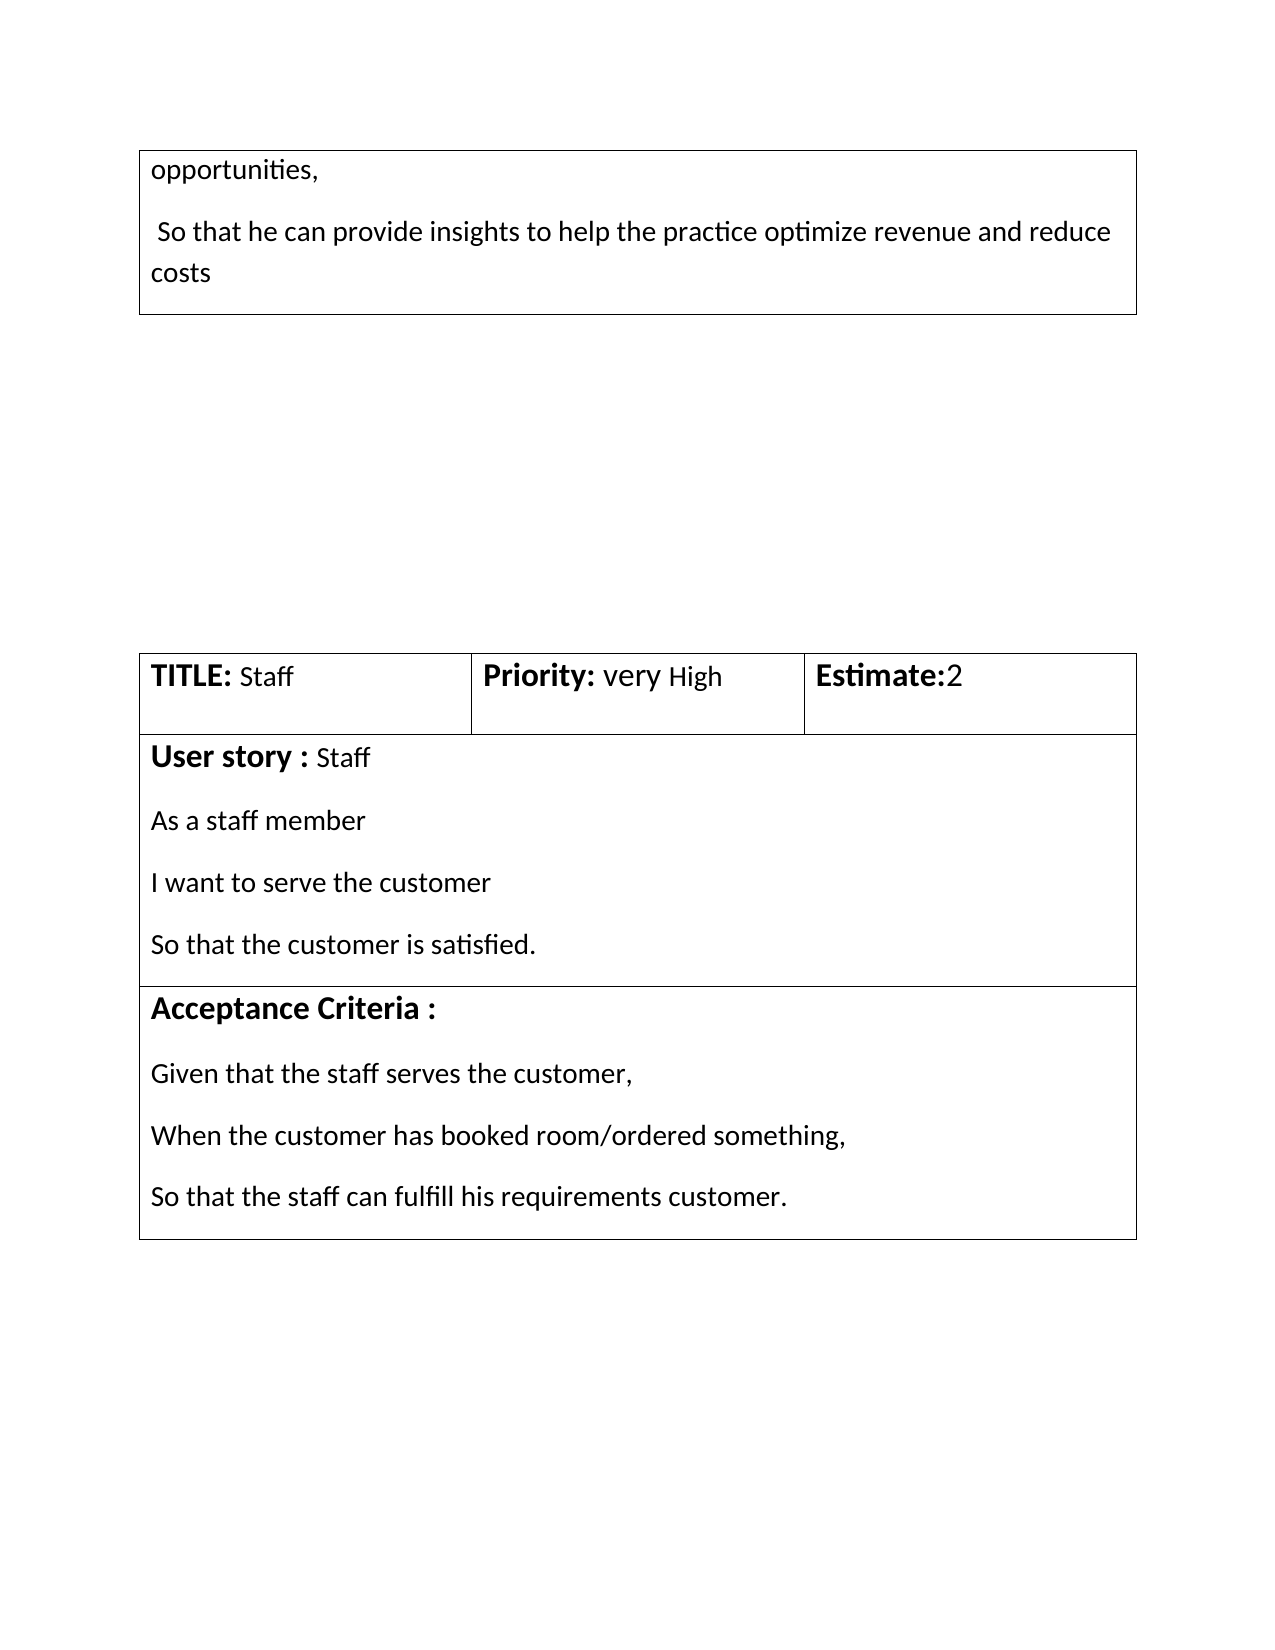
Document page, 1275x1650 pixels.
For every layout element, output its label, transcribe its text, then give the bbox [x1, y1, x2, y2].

table_header TITLE: Staff [140, 654, 471, 734]
table_cell User story : Staff As a staff member I want to serve the customer So that the customer is satisfied. [140, 735, 1136, 986]
table_cell Acceptance Criteria : Given that the staff serves the customer, When the customer has booked room/ordered something, So that the staff can fulfill his requirements customer. [140, 987, 1136, 1239]
table_header Estimate:2 [805, 654, 1136, 734]
table_header Priority: very High [472, 654, 804, 734]
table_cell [140, 151, 1136, 314]
